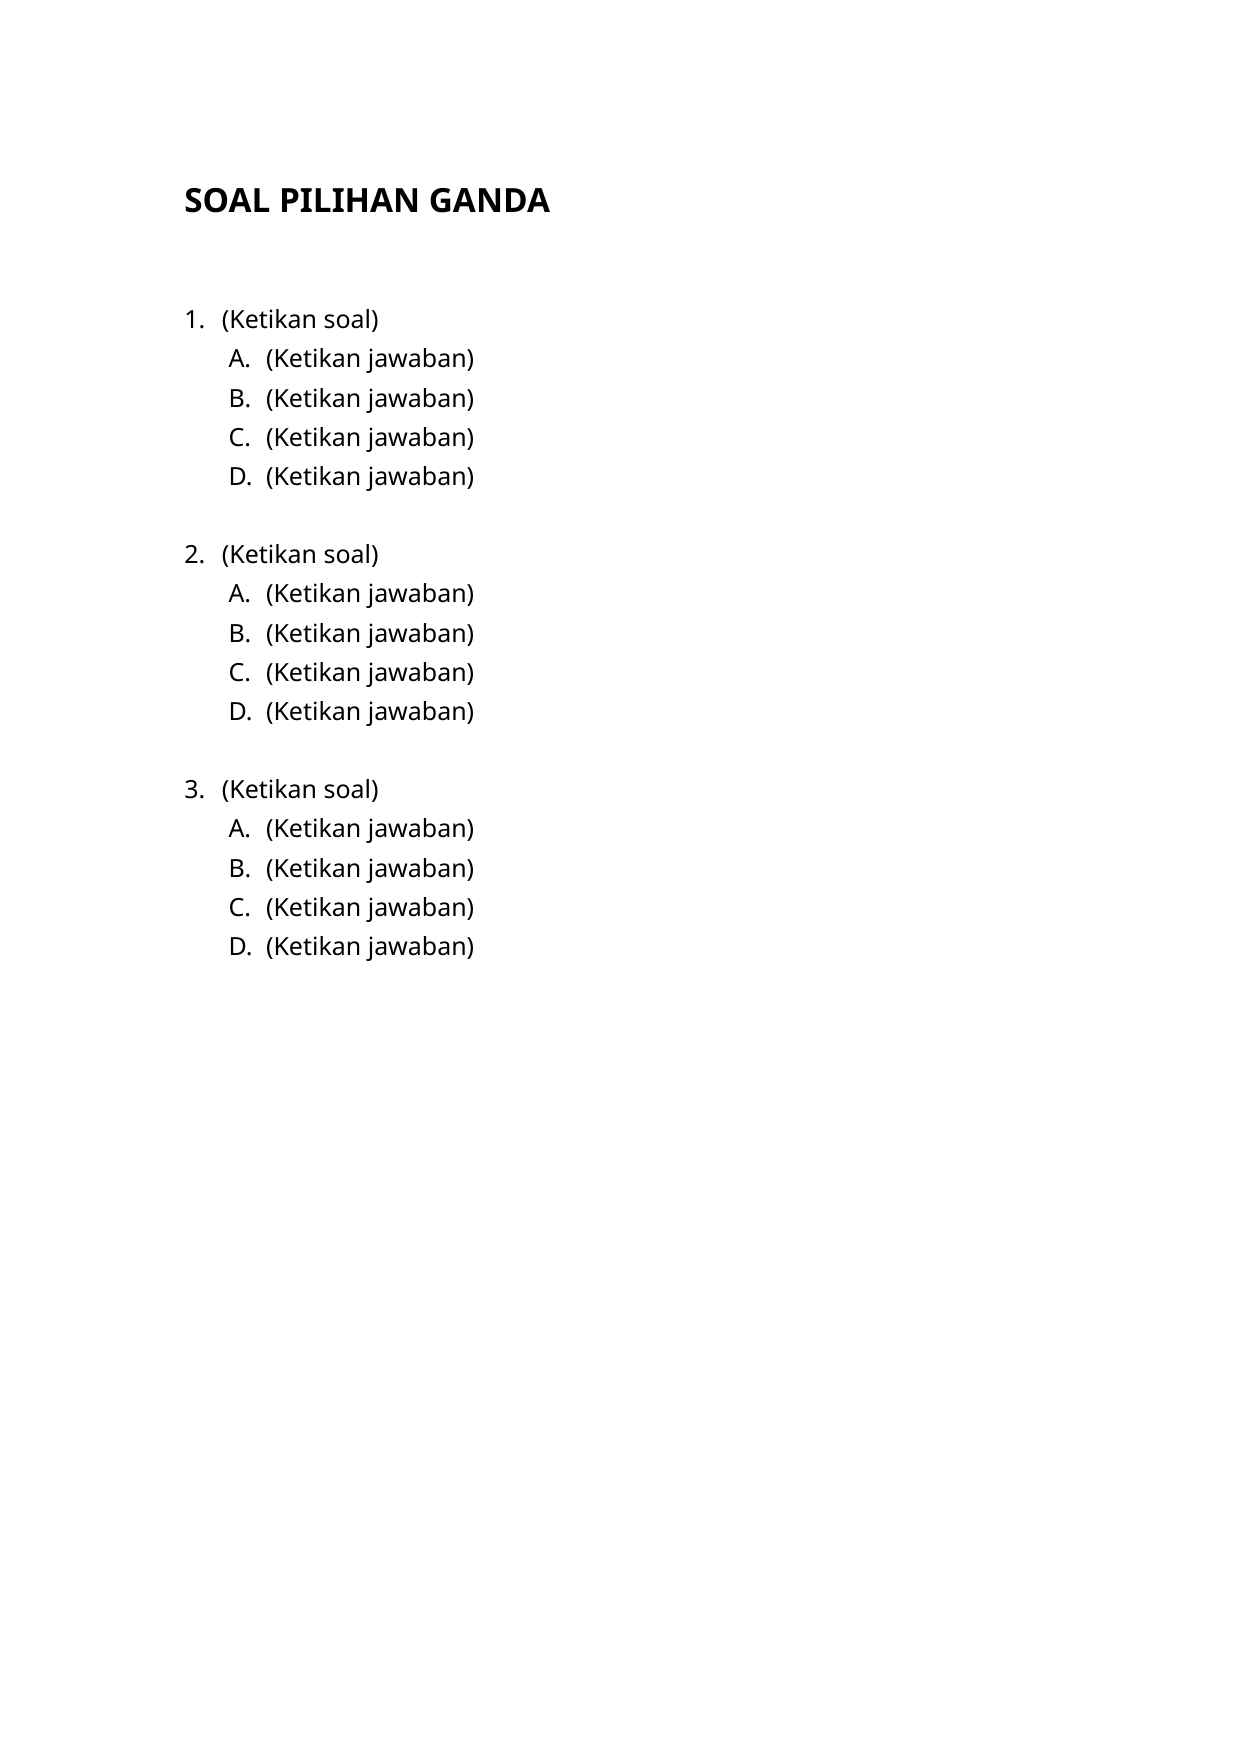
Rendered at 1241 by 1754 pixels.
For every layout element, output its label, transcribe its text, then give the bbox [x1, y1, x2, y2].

list (Ketikan jawaban) [228, 928, 1063, 963]
list (Ketikan jawaban) [228, 889, 1063, 923]
list (Ketikan jawaban) [228, 419, 1063, 453]
list (Ketikan soal) [184, 302, 1063, 336]
list (Ketikan jawaban) [228, 850, 1063, 884]
list (Ketikan jawaban) [228, 341, 1063, 375]
list (Ketikan jawaban) [228, 811, 1063, 845]
text SOAL PILIHAN GANDA [184, 177, 1063, 223]
list (Ketikan soal) [184, 772, 1063, 806]
list (Ketikan jawaban) [228, 654, 1063, 688]
list (Ketikan jawaban) [228, 615, 1063, 649]
list (Ketikan jawaban) [228, 458, 1063, 493]
list (Ketikan jawaban) [228, 380, 1063, 414]
list (Ketikan jawaban) [228, 576, 1063, 610]
list (Ketikan jawaban) [228, 693, 1063, 728]
list (Ketikan soal) [184, 537, 1063, 571]
